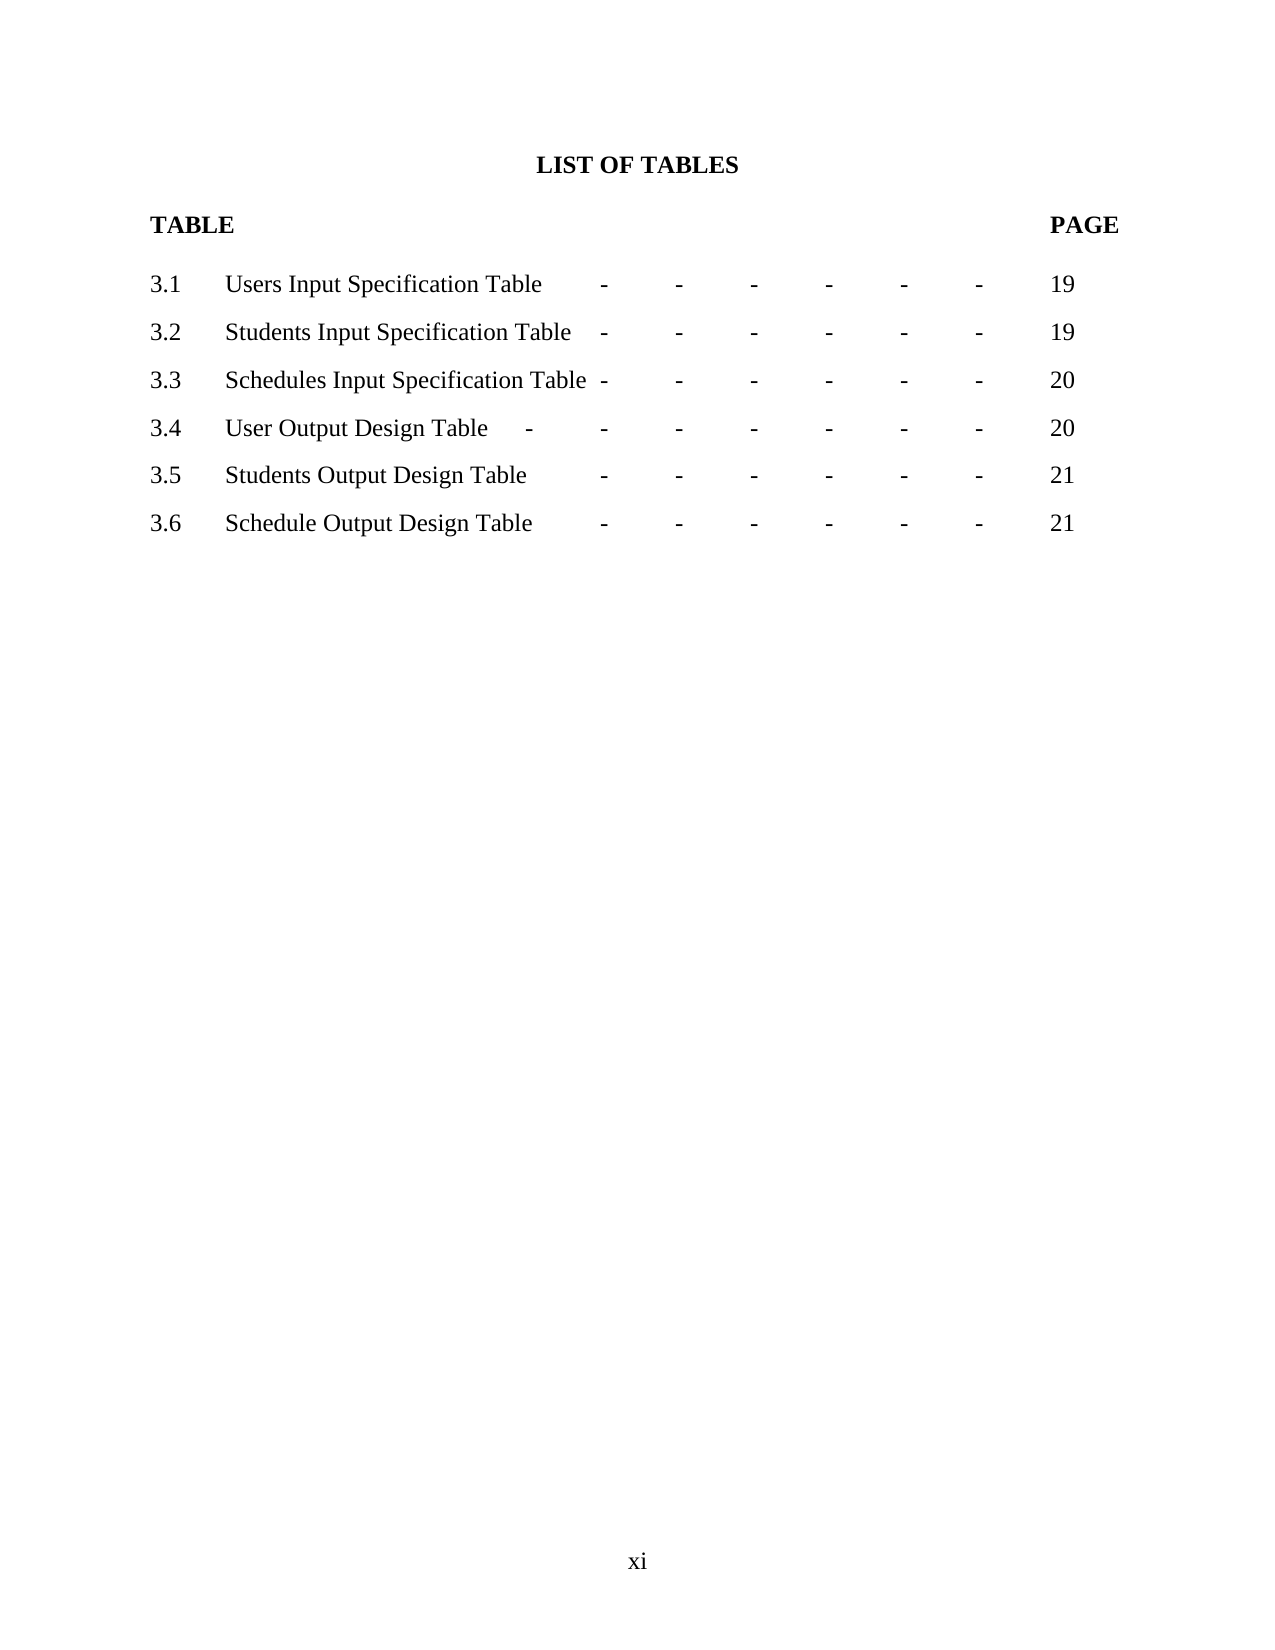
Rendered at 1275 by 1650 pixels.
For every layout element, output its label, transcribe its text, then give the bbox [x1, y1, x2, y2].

text 3.2 Students Input Specification Table - - - - - - 19 [150, 317, 1125, 346]
text LIST OF TABLES [150, 150, 1125, 179]
text TABLE PAGE [150, 210, 1125, 238]
text 3.1 Users Input Specification Table - - - - - - 19 [150, 269, 1125, 298]
text 3.3 Schedules Input Specification Table - - - - - - 20 [150, 365, 1125, 394]
text 3.4 User Output Design Table - - - - - - - 20 [150, 413, 1125, 441]
text 3.5 Students Output Design Table - - - - - - 21 [150, 460, 1125, 489]
text 3.6 Schedule Output Design Table - - - - - - 21 [150, 508, 1125, 537]
